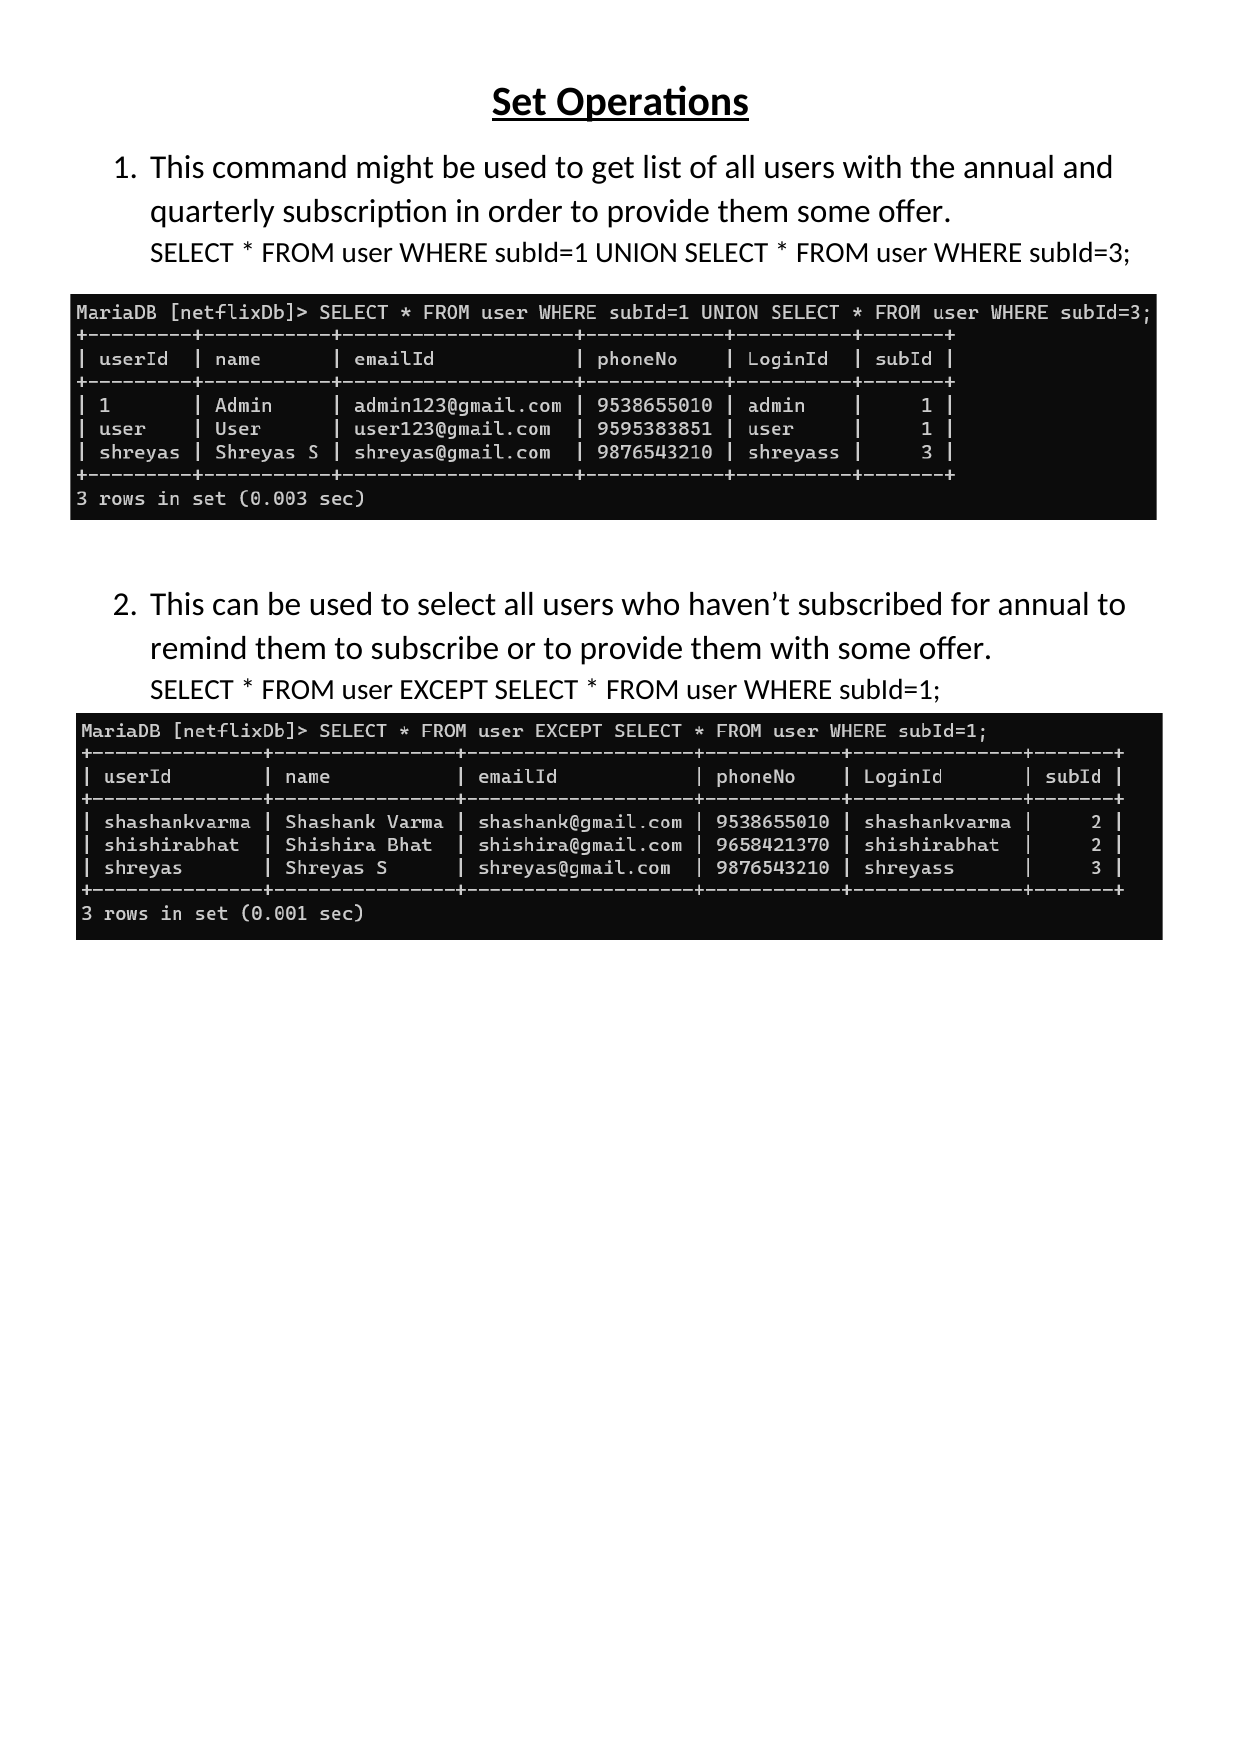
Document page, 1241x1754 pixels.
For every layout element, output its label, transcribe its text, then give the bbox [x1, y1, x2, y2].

text Set Operations [75, 75, 1165, 126]
list SELECT * FROM user WHERE subId=1 UNION SELECT * FROM user WHERE subId=3; [150, 234, 1165, 270]
list This can be used to select all users who haven’t subscribed for annual to remind them to subscribe or to provide them with some offer. [112, 583, 1165, 668]
picture [75, 713, 1162, 939]
list SELECT * FROM user EXCEPT SELECT * FROM user WHERE subId=1; [150, 671, 1165, 707]
picture [69, 294, 1156, 520]
list This command might be used to get list of all users with the annual and quarterly subscription in order to provide them some offer. [112, 147, 1165, 231]
